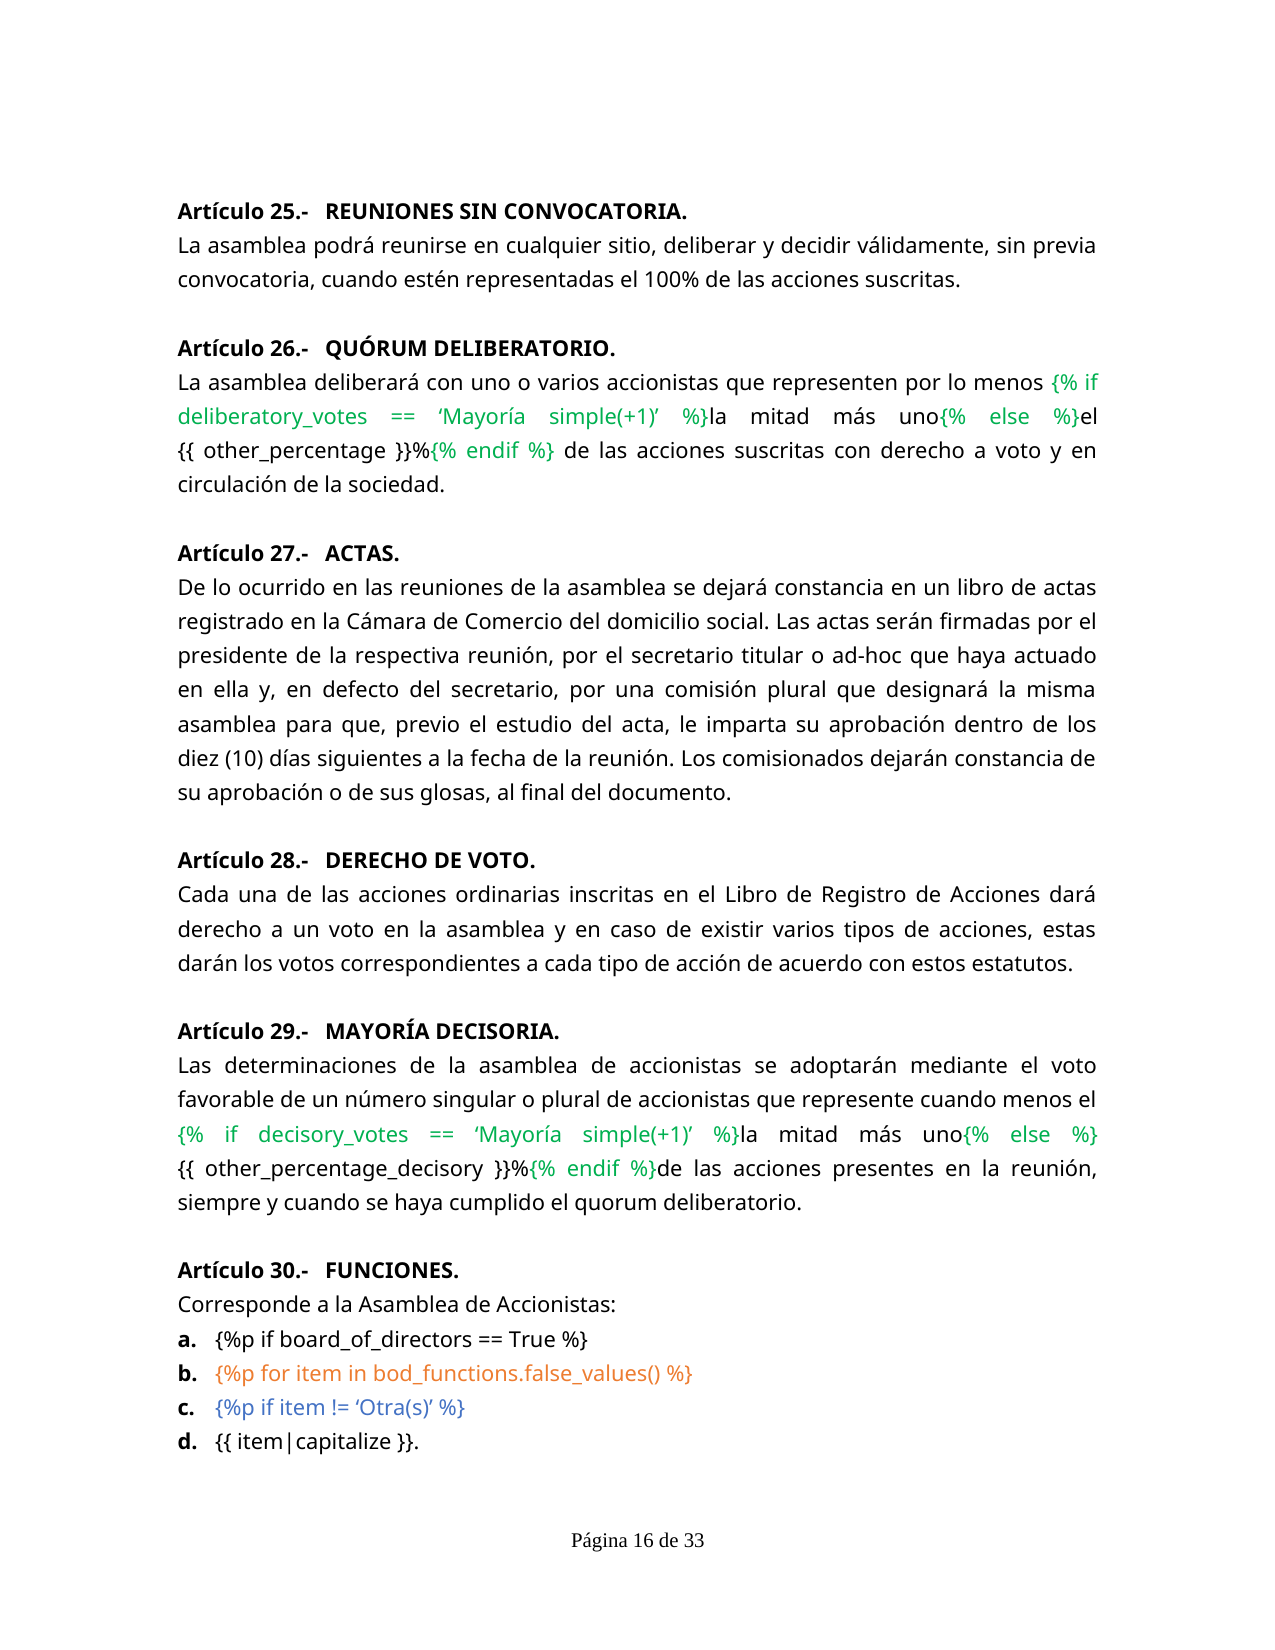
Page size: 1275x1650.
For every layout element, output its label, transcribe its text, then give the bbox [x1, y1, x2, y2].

list La asamblea podrá reunirse en cualquier sitio, deliberar y decidir válidamente, sin previa convocatoria, cuando estén representadas el 100% de las acciones suscritas. [177, 230, 1098, 294]
list DERECHO DE VOTO. [177, 845, 1098, 875]
list QUÓRUM DELIBERATORIO. [177, 333, 1098, 362]
list FUNCIONES. [177, 1255, 1098, 1285]
list {%p if item != ‘Otra(s)’ %} [177, 1392, 1098, 1422]
list De lo ocurrido en las reuniones de la asamblea se dejará constancia en un libro de actas registrado en la Cámara de Comercio del domicilio social. Las actas serán firmadas por el presidente de la respectiva reunión, por el secretario titular o ad-hoc que haya actuado en ella y, en defecto del secretario, por una comisión plural que designará la misma asamblea para que, previo el estudio del acta, le imparta su aprobación dentro de los diez (10) días siguientes a la fecha de la reunión. Los comisionados dejarán constancia de su aprobación o de sus glosas, al final del documento. [177, 572, 1098, 807]
list La asamblea deliberará con uno o varios accionistas que representen por lo menos {% if deliberatory_votes == ‘Mayoría simple(+1)’ %}la mitad más uno{% else %}el {{ other_percentage }}%{% endif %} de las acciones suscritas con derecho a voto y en circulación de la sociedad. [177, 367, 1098, 499]
list Corresponde a la Asamblea de Accionistas: [177, 1289, 1098, 1319]
list {%p for item in bod_functions.false_values() %} [177, 1358, 1098, 1387]
list Cada una de las acciones ordinarias inscritas en el Libro de Registro de Acciones dará derecho a un voto en la asamblea y en caso de existir varios tipos de acciones, estas darán los votos correspondientes a cada tipo de acción de acuerdo con estos estatutos. [177, 879, 1098, 977]
list {%p if board_of_directors == True %} [177, 1323, 1098, 1353]
list {{ item|capitalize }}. [177, 1426, 1098, 1456]
list Las determinaciones de la asamblea de accionistas se adoptarán mediante el voto favorable de un número singular o plural de accionistas que represente cuando menos el {% if decisory_votes == ‘Mayoría simple(+1)’ %}la mitad más uno{% else %}{{ other_percentage_decisory }}%{% endif %}de las acciones presentes en la reunión, siempre y cuando se haya cumplido el quorum deliberatorio. [177, 1050, 1098, 1217]
list ACTAS. [177, 538, 1098, 567]
list MAYORÍA DECISORIA. [177, 1016, 1098, 1046]
list REUNIONES SIN CONVOCATORIA. [177, 196, 1098, 226]
